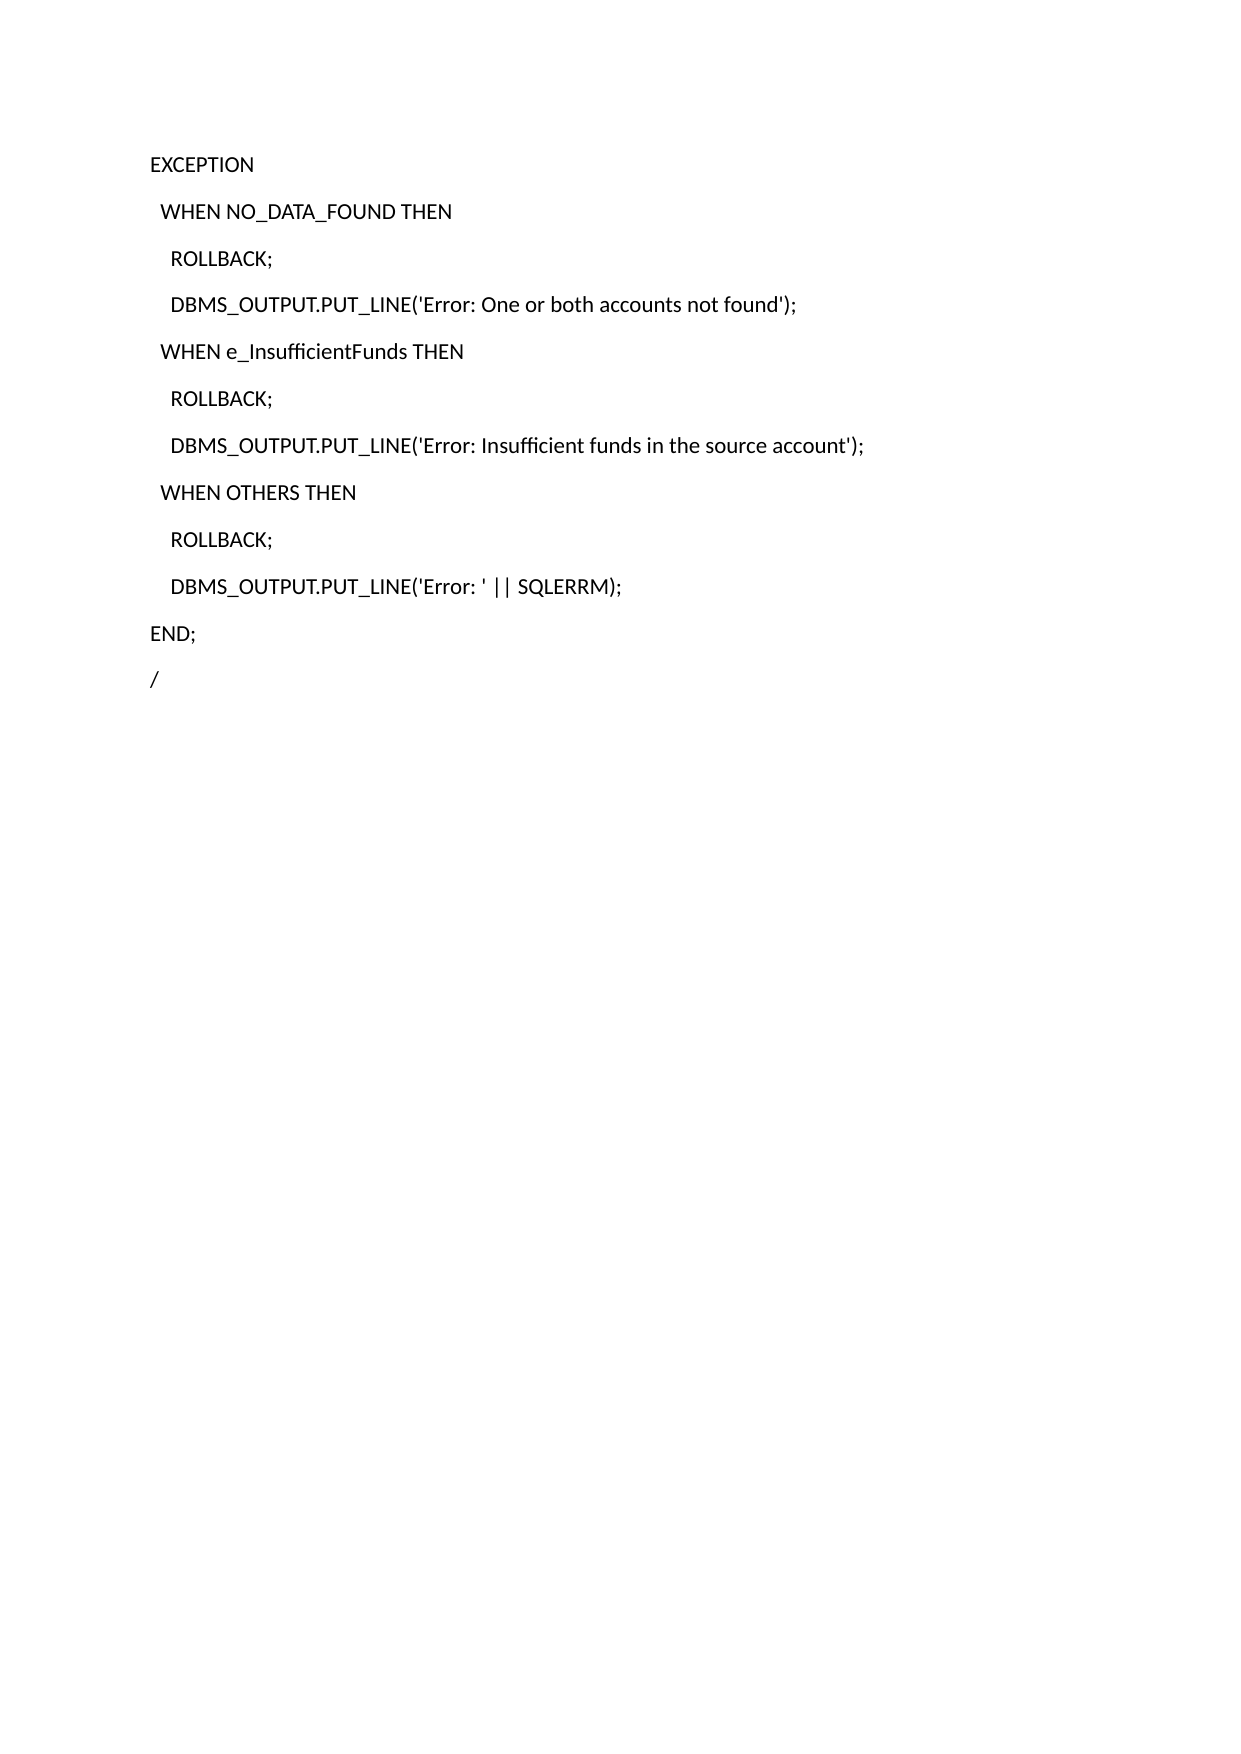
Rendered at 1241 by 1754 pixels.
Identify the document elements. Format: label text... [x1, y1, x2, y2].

text DBMS_OUTPUT.PUT_LINE('Error: Insufficient funds in the source account'); [150, 431, 1090, 459]
text ROLLBACK; [150, 244, 1090, 272]
text ROLLBACK; [150, 384, 1090, 412]
text END; [150, 619, 1090, 647]
text ROLLBACK; [150, 525, 1090, 553]
text WHEN OTHERS THEN [150, 478, 1090, 506]
text / [150, 666, 1090, 694]
text WHEN NO_DATA_FOUND THEN [150, 197, 1090, 225]
text DBMS_OUTPUT.PUT_LINE('Error: One or both accounts not found'); [150, 291, 1090, 319]
text DBMS_OUTPUT.PUT_LINE('Error: ' || SQLERRM); [150, 572, 1090, 600]
text EXCEPTION [150, 150, 1090, 178]
text WHEN e_InsufficientFunds THEN [150, 337, 1090, 366]
